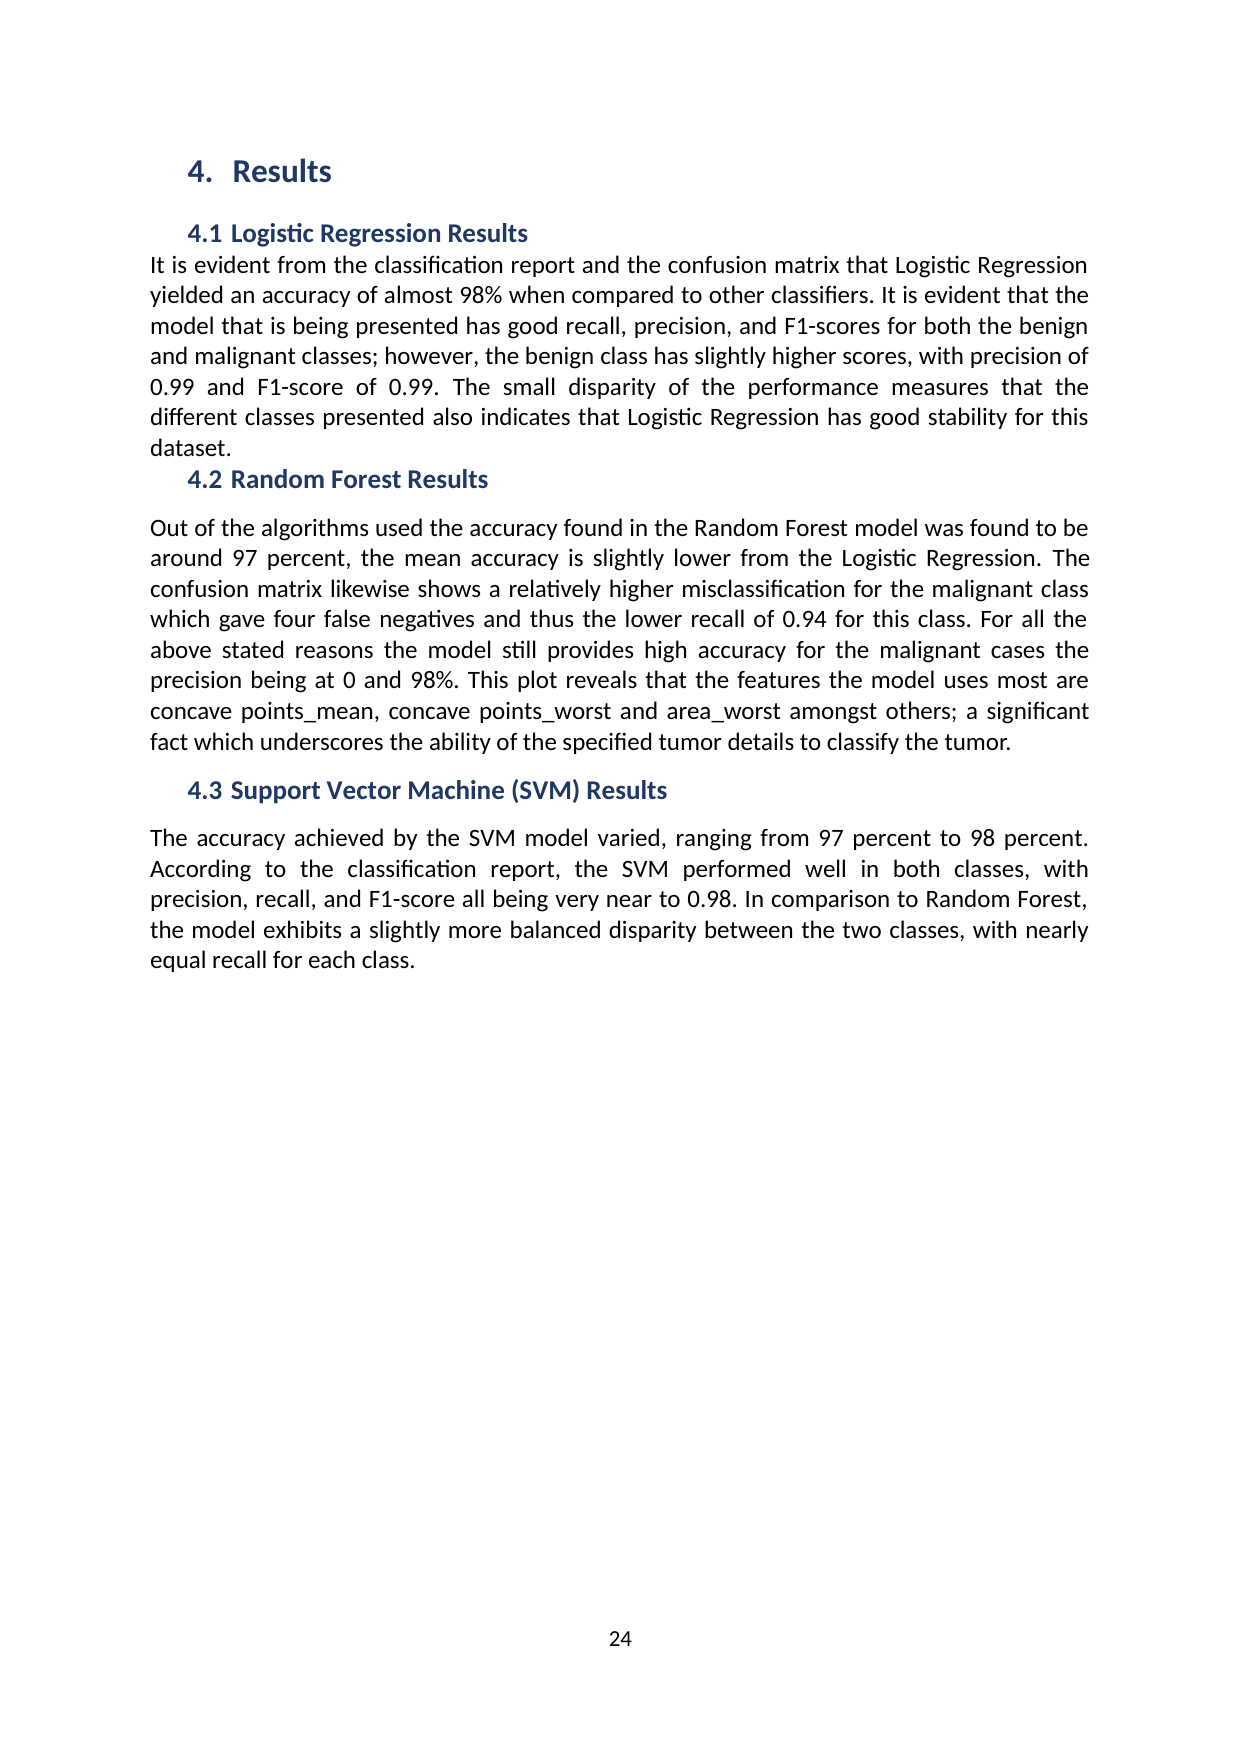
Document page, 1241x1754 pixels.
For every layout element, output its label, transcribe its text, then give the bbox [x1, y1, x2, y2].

text The accuracy achieved by the SVM model varied, ranging from 97 percent to 98 percent. According to the classification report, the SVM performed well in both classes, with precision, recall, and F1-score all being very near to 0.98. In comparison to Random Forest, the model exhibits a slightly more balanced disparity between the two classes, with nearly equal recall for each class. [150, 823, 1090, 975]
subtitle Logistic Regression Results [187, 216, 1090, 249]
list Support Vector Machine (SVM) Results [187, 773, 1090, 806]
list Random Forest Results [187, 462, 1090, 495]
text It is evident from the classification report and the confusion matrix that Logistic Regression yielded an accuracy of almost 98% when compared to other classifiers. It is evident that the model that is being presented has good recall, precision, and F1-scores for both the benign and malignant classes; however, the benign class has slightly higher scores, with precision of 0.99 and F1-score of 0.99. The small disparity of the performance measures that the different classes presented also indicates that Logistic Regression has good stability for this dataset. [150, 249, 1090, 462]
subtitle Results [187, 150, 1090, 191]
text Out of the algorithms used the accuracy found in the Random Forest model was found to be around 97 percent, the mean accuracy is slightly lower from the Logistic Regression. The confusion matrix likewise shows a relatively higher misclassification for the malignant class which gave four false negatives and thus the lower recall of 0.94 for this class. For all the above stated reasons the model still provides high accuracy for the malignant cases the precision being at 0 and 98%. This plot reveals that the features the model uses most are concave points_mean, concave points_worst and area_worst amongst others; a significant fact which underscores the ability of the specified tumor details to classify the tumor. [150, 512, 1090, 756]
